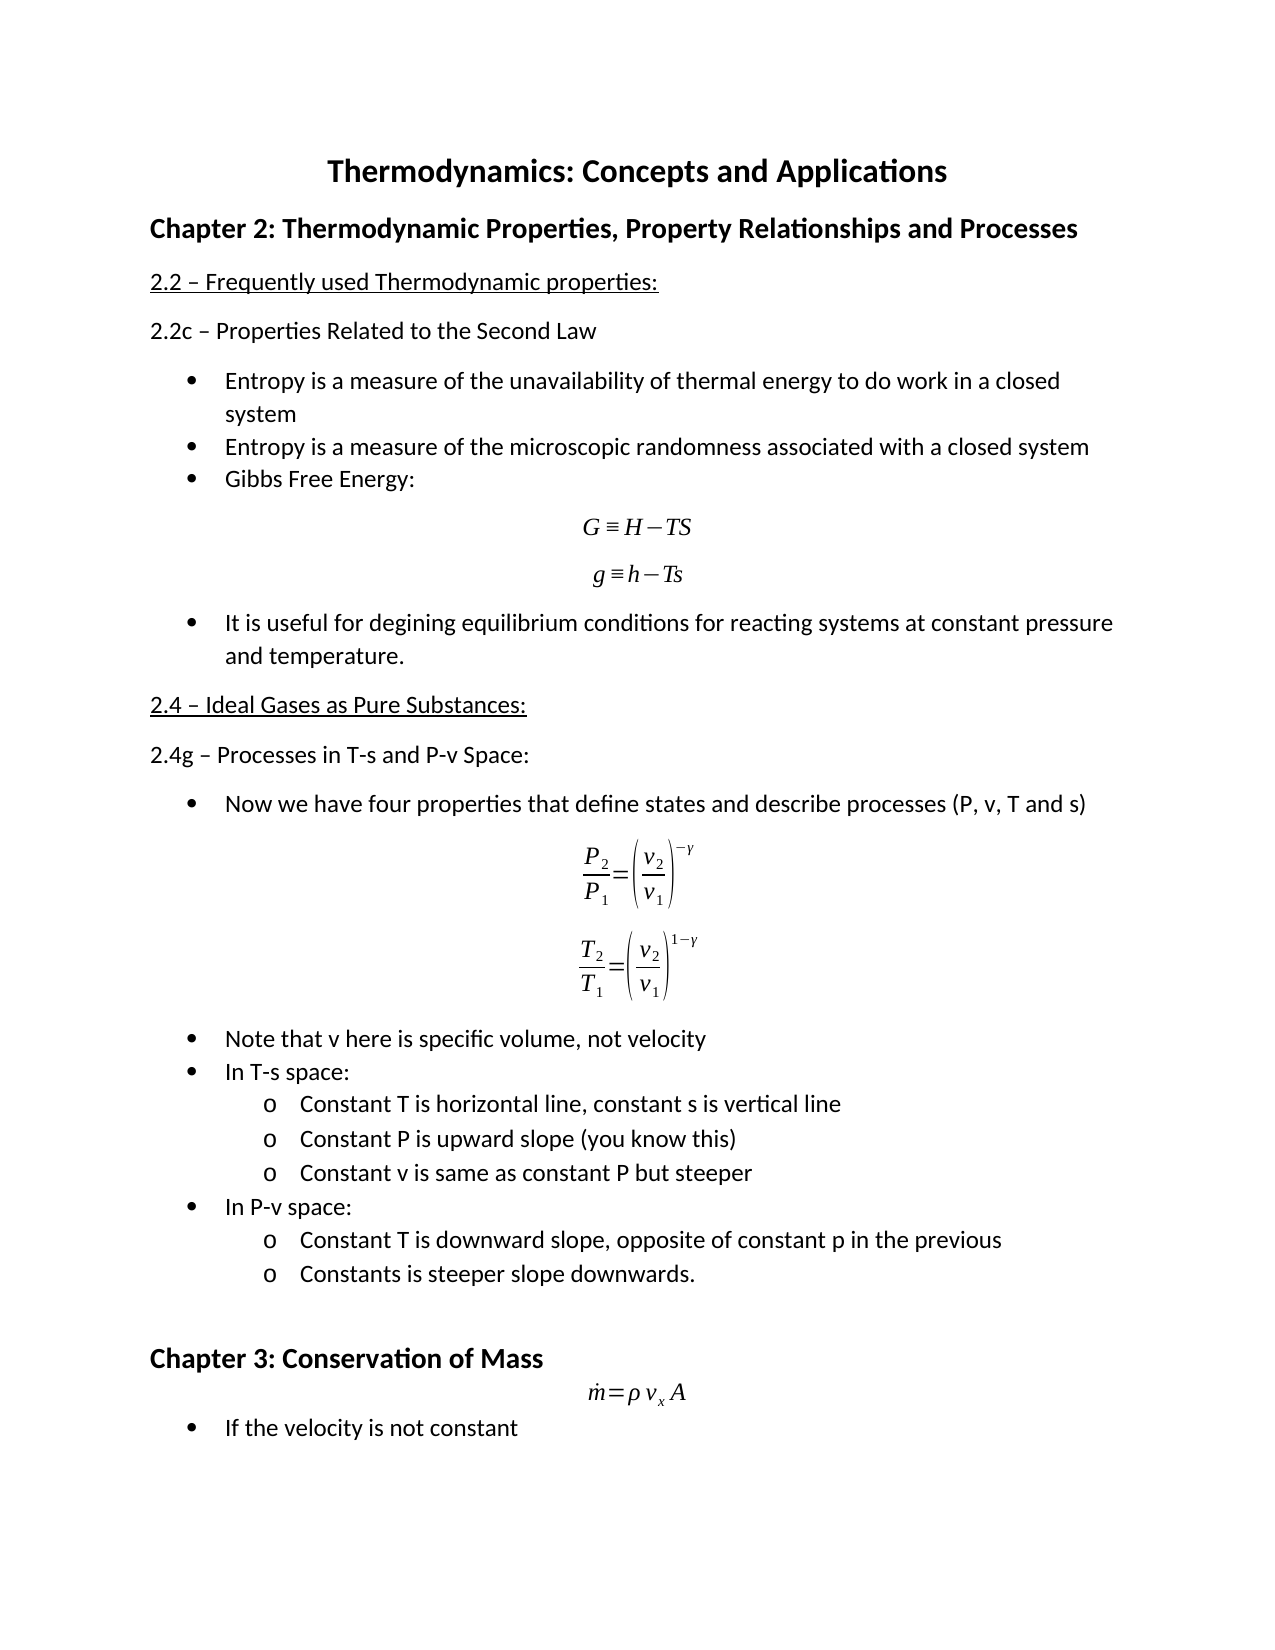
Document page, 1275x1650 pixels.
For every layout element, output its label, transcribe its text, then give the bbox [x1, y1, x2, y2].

list Constant v is same as constant P but steeper [262, 1157, 1125, 1189]
list Entropy is a measure of the microscopic randomness associated with a closed system [187, 431, 1125, 461]
list Gibbs Free Energy: [187, 464, 1125, 494]
list If the velocity is not constant [187, 1412, 1125, 1442]
list In P-v space: [187, 1191, 1125, 1222]
text Thermodynamics: Concepts and Applications [150, 150, 1125, 191]
list In T-s space: [187, 1056, 1125, 1086]
list Entropy is a measure of the unavailability of thermal energy to do work in a closed system [187, 365, 1125, 428]
list Constant T is downward slope, opposite of constant p in the previous [262, 1224, 1125, 1256]
list Constant T is horizontal line, constant s is vertical line [262, 1089, 1125, 1120]
list Constants is steeper slope downwards. [262, 1259, 1125, 1290]
text 2.2c – Properties Related to the Second Law [150, 315, 1125, 346]
list Note that v here is specific volume, not velocity [187, 1023, 1125, 1053]
text 2.2 – Frequently used Thermodynamic properties: [150, 266, 1125, 296]
text Chapter 3: Conservation of Mass [150, 1340, 1125, 1376]
list It is useful for degining equilibrium conditions for reacting systems at constant pressure and temperature. [187, 607, 1125, 670]
list Constant P is upward slope (you know this) [262, 1123, 1125, 1155]
text 2.4g – Processes in T-s and P-v Space: [150, 739, 1125, 769]
text Chapter 2: Thermodynamic Properties, Property Relationships and Processes [150, 211, 1125, 246]
list Now we have four properties that define states and describe processes (P, v, T and s) [187, 789, 1125, 819]
text 2.4 – Ideal Gases as Pure Substances: [150, 689, 1125, 720]
